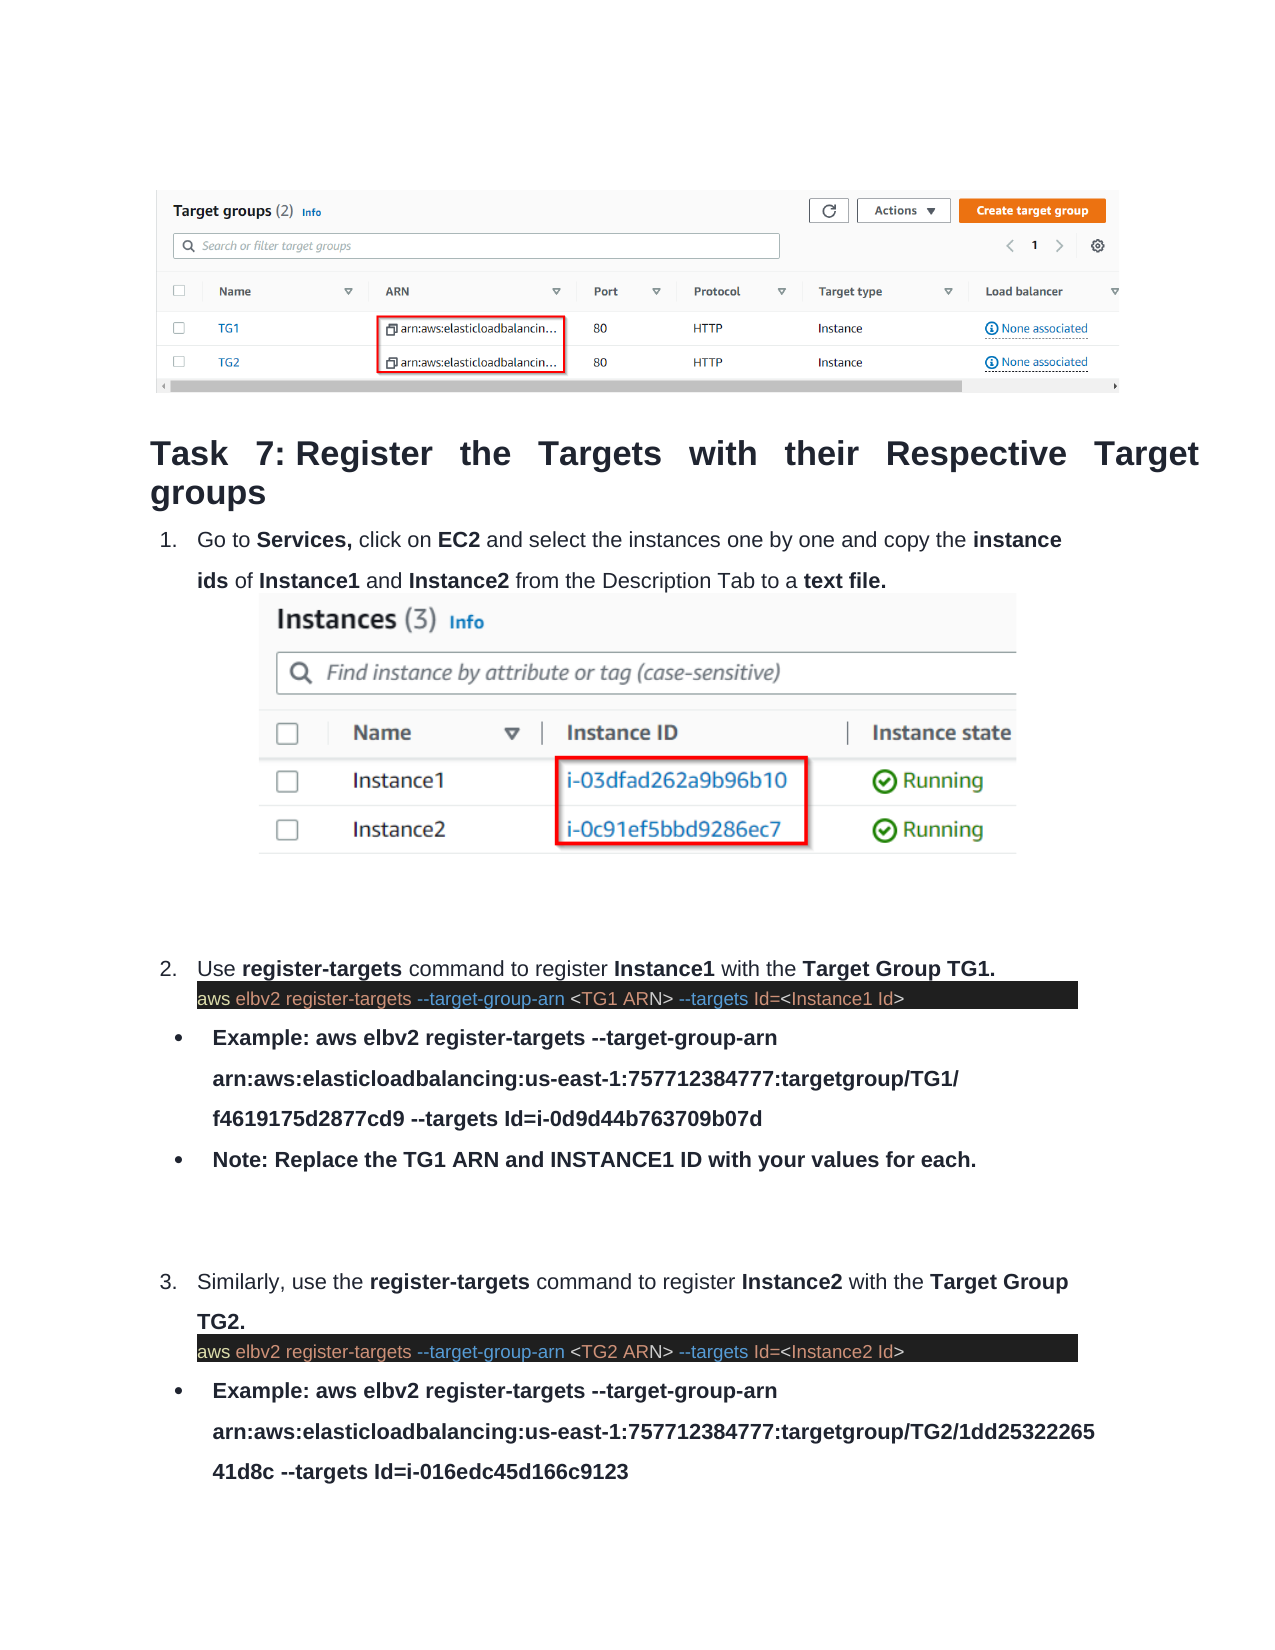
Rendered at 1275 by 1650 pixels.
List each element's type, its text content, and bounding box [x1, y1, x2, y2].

list Note: Replace the TG1 ARN and INSTANCE1 ID with your values for each. [175, 1131, 1102, 1212]
text Task 7: Register the Targets with their Respective Target groups [150, 433, 1200, 512]
picture [156, 190, 1120, 393]
list Go to Services, click on EC2 and select the instances one by one and copy the instance ids of Instance1 and Instance2 from the Description Tab to a text file. [159, 512, 1078, 593]
picture [258, 593, 1017, 854]
list Example: aws elbv2 register-targets --target-group-arn arn:aws:elasticloadbalancing:us-east-1:757712384777:targetgroup/TG1/f4619175d2877cd9 --targets Id=i-0d9d44b763709b07d [175, 1009, 1102, 1131]
list Example: aws elbv2 register-targets --target-group-arn arn:aws:elasticloadbalancing:us-east-1:757712384777:targetgroup/TG2/1dd2532226541d8c --targets Id=i-016edc45d166c9123 [175, 1362, 1102, 1484]
list Similarly, use the register-targets command to register Instance2 with the Target Group TG2. [159, 1253, 1078, 1334]
list Use register-targets command to register Instance1 with the Target Group TG1. [159, 941, 1078, 981]
text aws elbv2 register-targets --target-group-arn <TG2 ARN> --targets Id=<Instance2 Id> [197, 1334, 1078, 1362]
text aws elbv2 register-targets --target-group-arn <TG1 ARN> --targets Id=<Instance1 Id> [197, 981, 1078, 1009]
